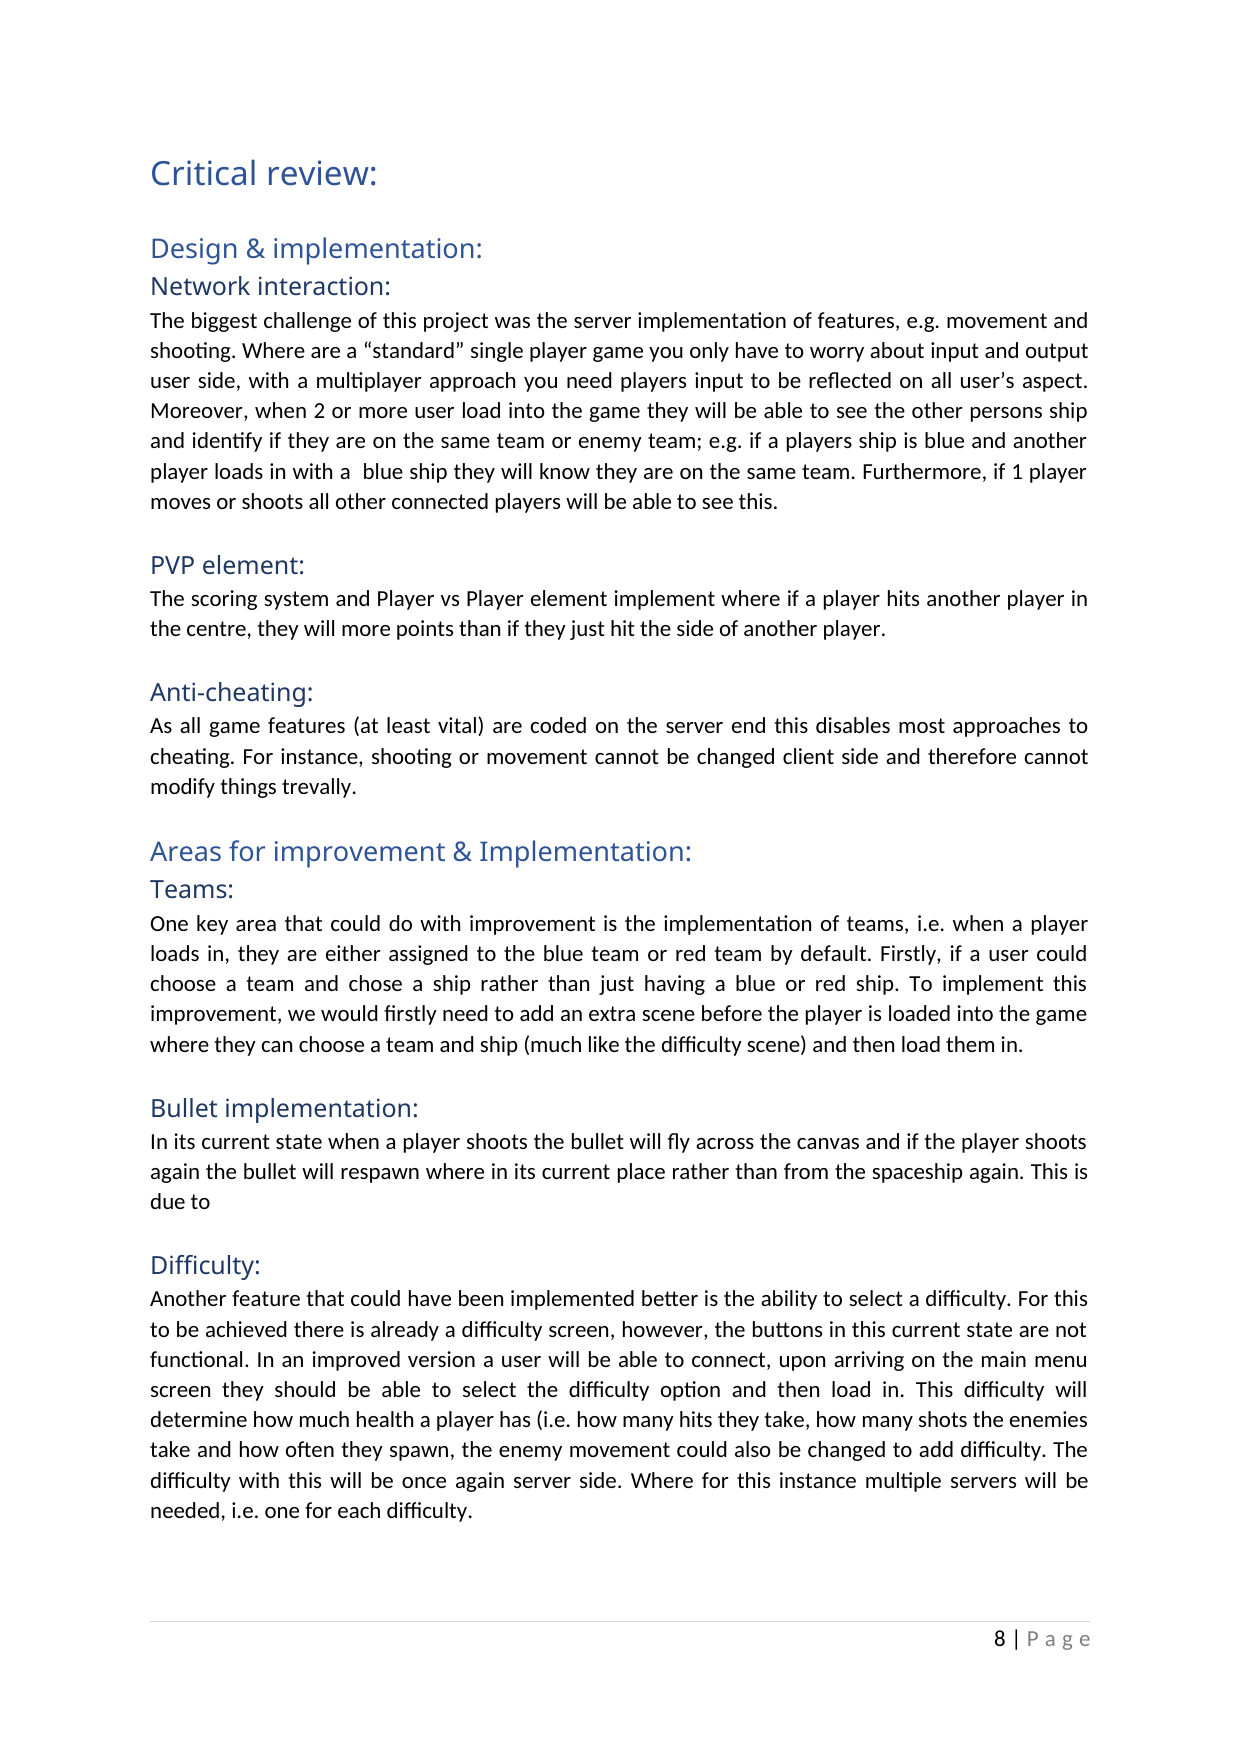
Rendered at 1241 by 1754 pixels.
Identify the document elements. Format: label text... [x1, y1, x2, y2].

subtitle Design & implementation: [150, 229, 1090, 266]
text In its current state when a player shoots the bullet will fly across the canvas and if the player shoots again the bullet will respawn where in its current place rather than from the spaceship again. This is due to [150, 1127, 1090, 1215]
subtitle Network interaction: [150, 269, 1090, 303]
subtitle Critical review: [150, 150, 1090, 195]
text One key area that could do with improvement is the implementation of teams, i.e. when a player loads in, they are either assigned to the blue team or red team by default. Firstly, if a user could choose a team and chose a ship rather than just having a blue or red ship. To implement this improvement, we would firstly need to add an extra scene before the player is loaded into the game where they can choose a team and ship (much like the difficulty scene) and then load them in. [150, 909, 1090, 1058]
text Another feature that could have been implemented better is the ability to select a difficulty. For this to be achieved there is already a difficulty screen, however, the buttons in this current state are not functional. In an improved version a user will be able to connect, upon arriving on the main menu screen they should be able to select the difficulty option and then load in. This difficulty will determine how much health a player has (i.e. how many hits they take, how many shots the enemies take and how often they spawn, the enemy movement could also be changed to add difficulty. The difficulty with this will be once again server side. Where for this instance multiple servers will be needed, i.e. one for each difficulty. [150, 1284, 1090, 1524]
subtitle Bullet implementation: [150, 1090, 1090, 1124]
subtitle Teams: [150, 872, 1090, 906]
text The scoring system and Player vs Player element implement where if a player hits another player in the centre, they will more points than if they just hit the side of another player. [150, 584, 1090, 642]
subtitle Anti-cheating: [150, 675, 1090, 709]
subtitle Areas for improvement & Implementation: [150, 832, 1090, 869]
text The biggest challenge of this project was the server implementation of features, e.g. movement and shooting. Where are a “standard” single player game you only have to worry about input and output user side, with a multiplayer approach you need players input to be reflected on all user’s aspect. Moreover, when 2 or more user load into the game they will be able to see the other persons ship and identify if they are on the same team or enemy team; e.g. if a players ship is blue and another player loads in with a blue ship they will know they are on the same team. Furthermore, if 1 player moves or shoots all other connected players will be able to see this. [150, 306, 1090, 515]
text As all game features (at least vital) are coded on the server end this disables most approaches to cheating. For instance, shooting or movement cannot be changed client side and therefore cannot modify things trevally. [150, 712, 1090, 800]
subtitle PVP element: [150, 547, 1090, 581]
subtitle Difficulty: [150, 1248, 1090, 1282]
